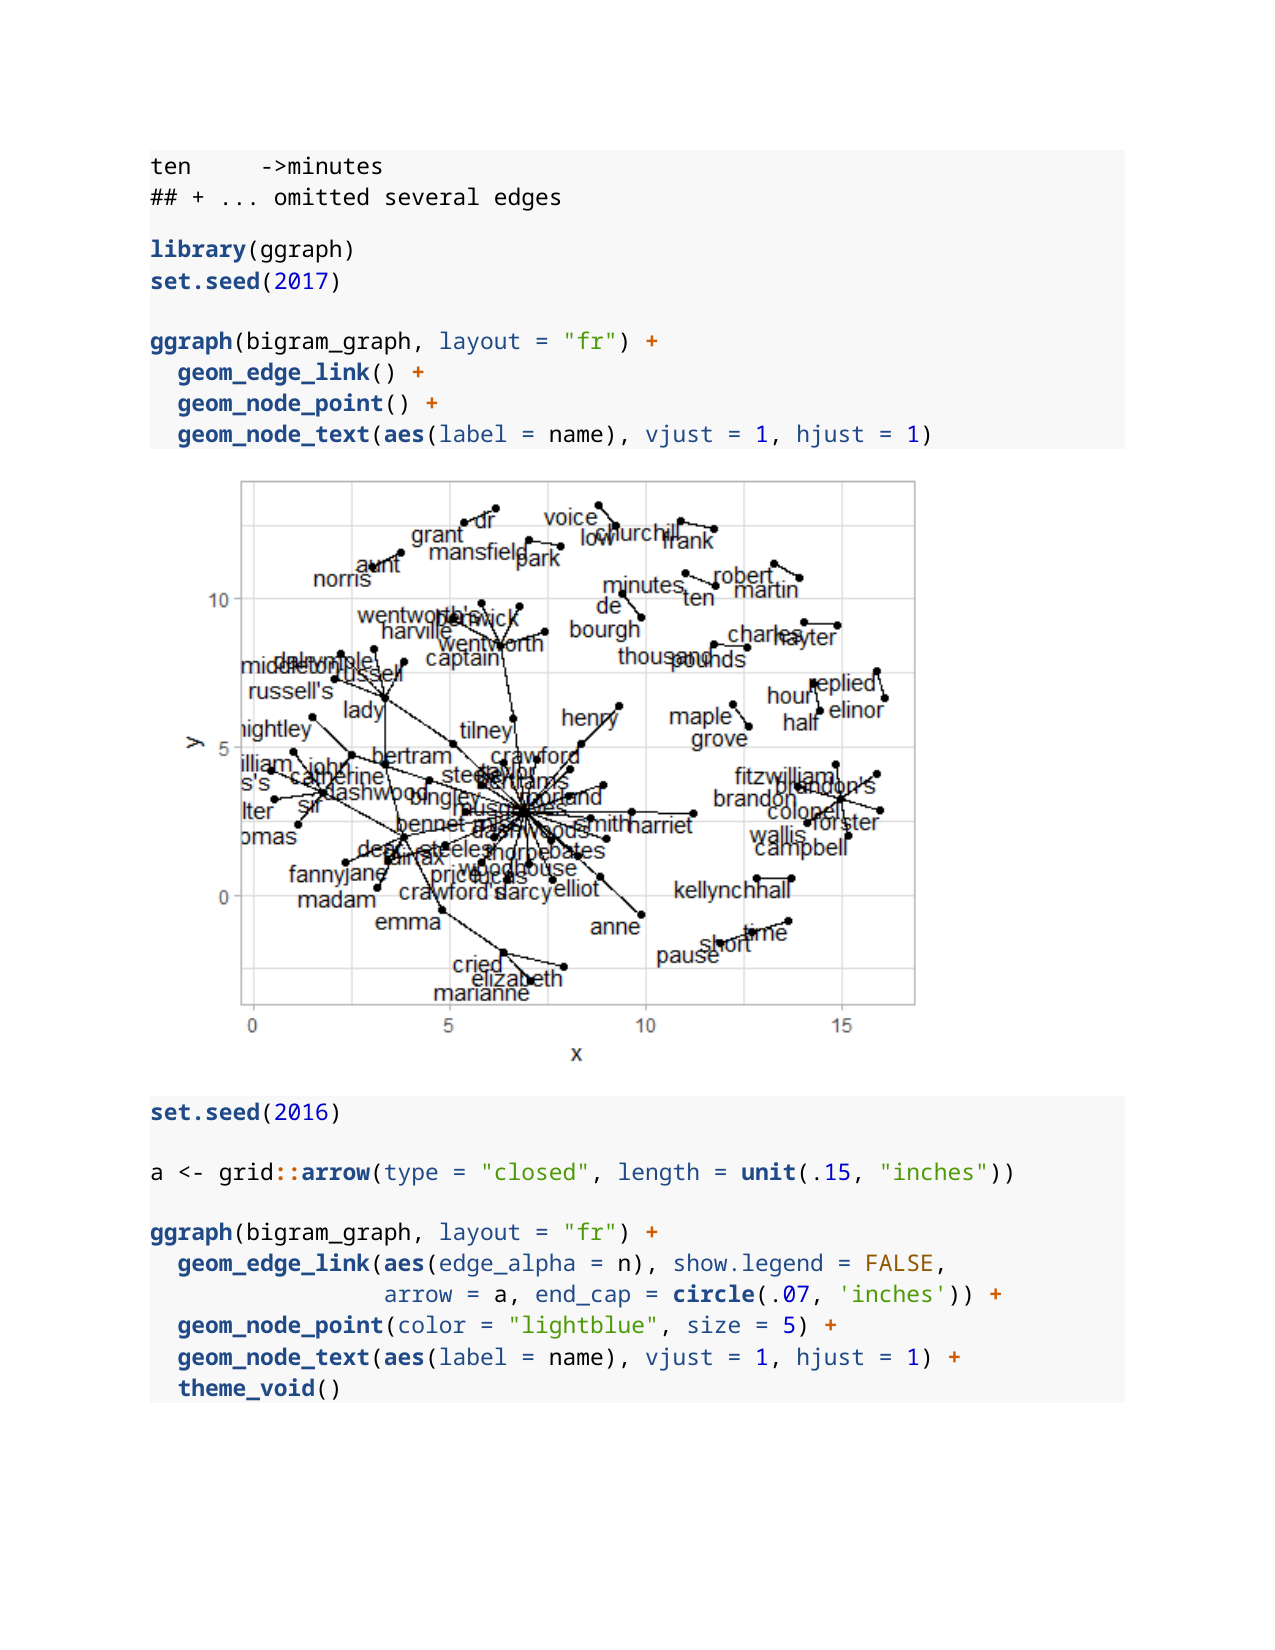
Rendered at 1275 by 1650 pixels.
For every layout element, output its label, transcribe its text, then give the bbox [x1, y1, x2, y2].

text library(ggraph) set.seed(2017) ggraph(bigram_graph, layout = "fr") + geom_edge_link() + geom_node_point() + geom_node_text(aes(label = name), vjust = 1, hjust = 1) [150, 233, 1125, 449]
text set.seed(2016) a <- grid::arrow(type = "closed", length = unit(.15, "inches")) ggraph(bigram_graph, layout = "fr") + geom_edge_link(aes(edge_alpha = n), show.legend = FALSE, arrow = a, end_cap = circle(.07, 'inches')) + geom_node_point(color = "lightblue", size = 5) + geom_node_text(aes(label = name), vjust = 1, hjust = 1) + theme_void() [150, 1096, 1125, 1403]
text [150, 150, 1125, 212]
picture [168, 470, 927, 1077]
